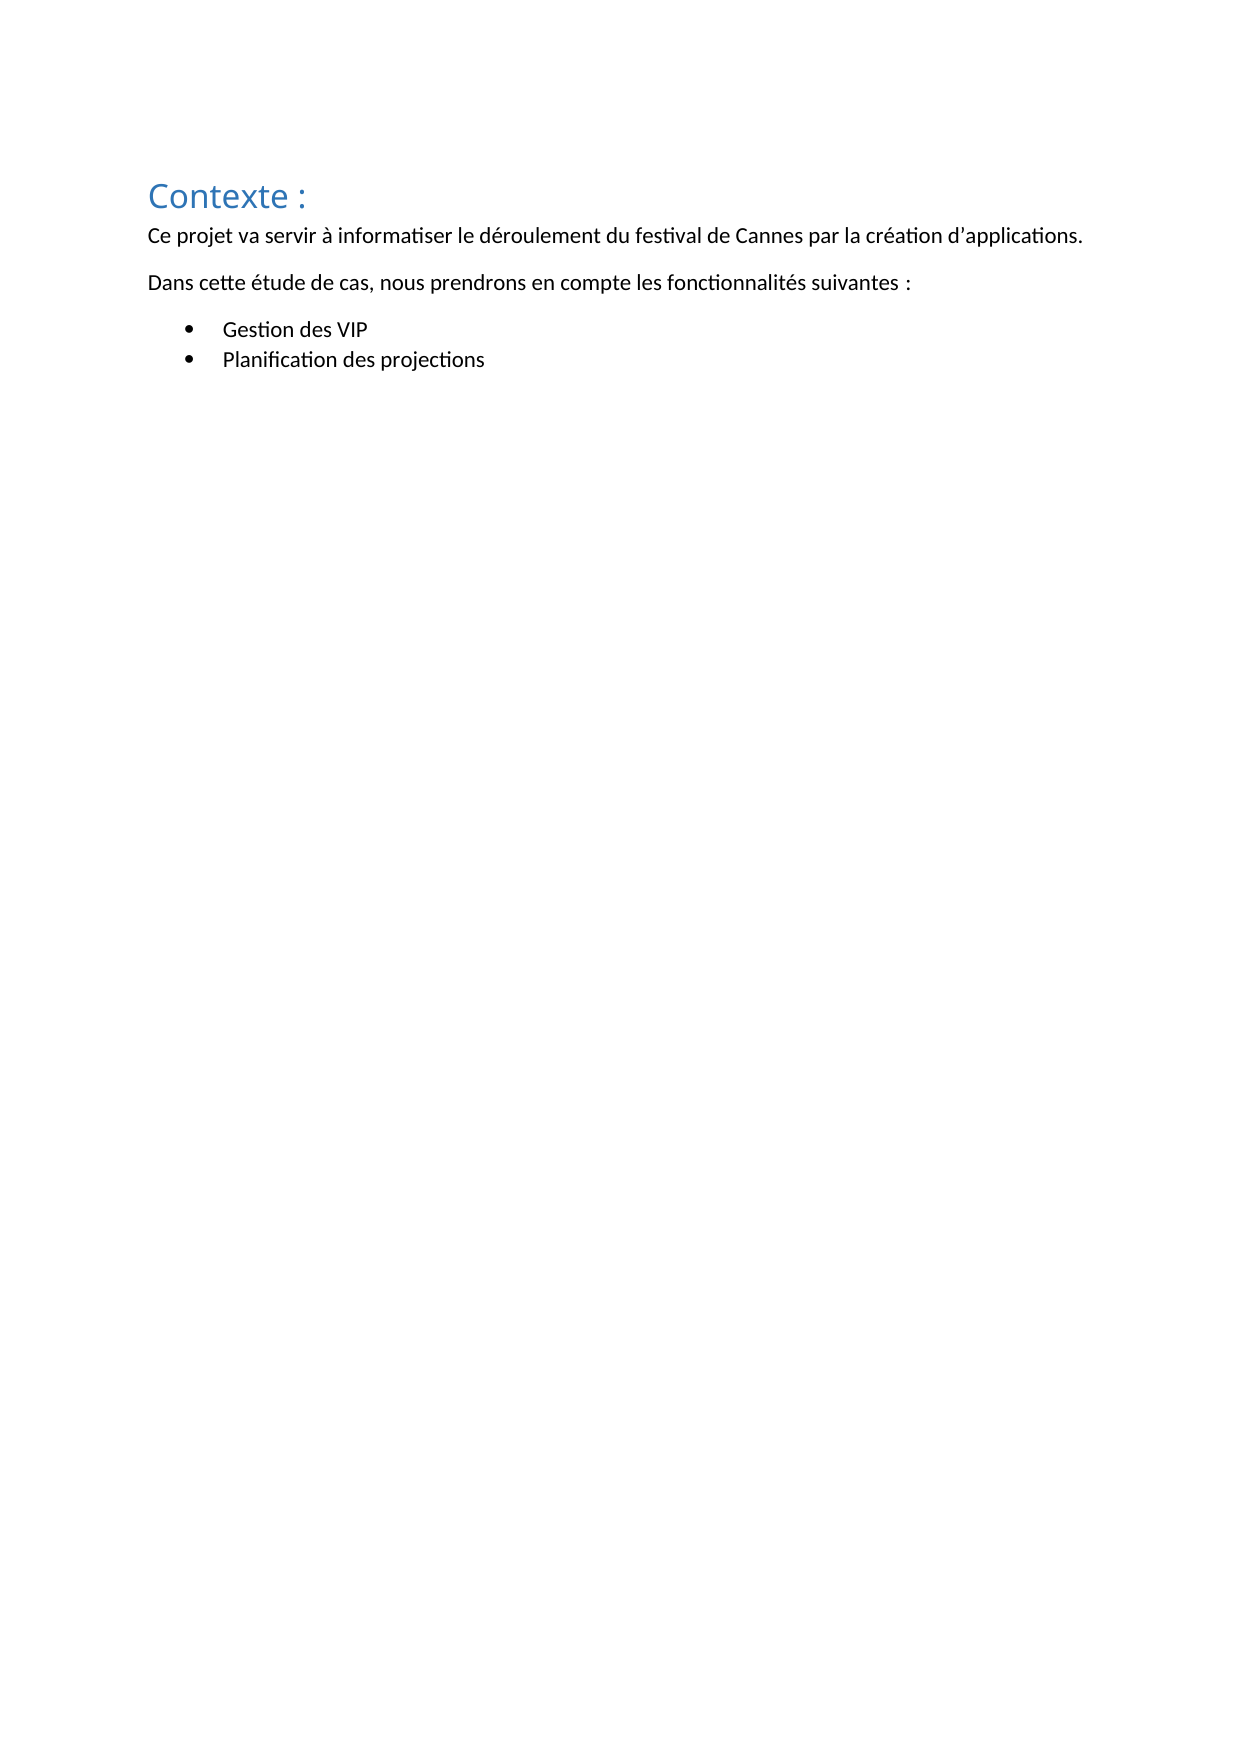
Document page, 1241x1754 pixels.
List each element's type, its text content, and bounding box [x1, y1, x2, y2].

text Dans cette étude de cas, nous prendrons en compte les fonctionnalités suivantes : [148, 268, 1093, 296]
list Planification des projections [185, 346, 1093, 373]
list Gestion des VIP [185, 315, 1093, 343]
text Ce projet va servir à informatiser le déroulement du festival de Cannes par la création d’applications. [148, 222, 1093, 249]
subtitle Contexte : [148, 173, 1093, 218]
